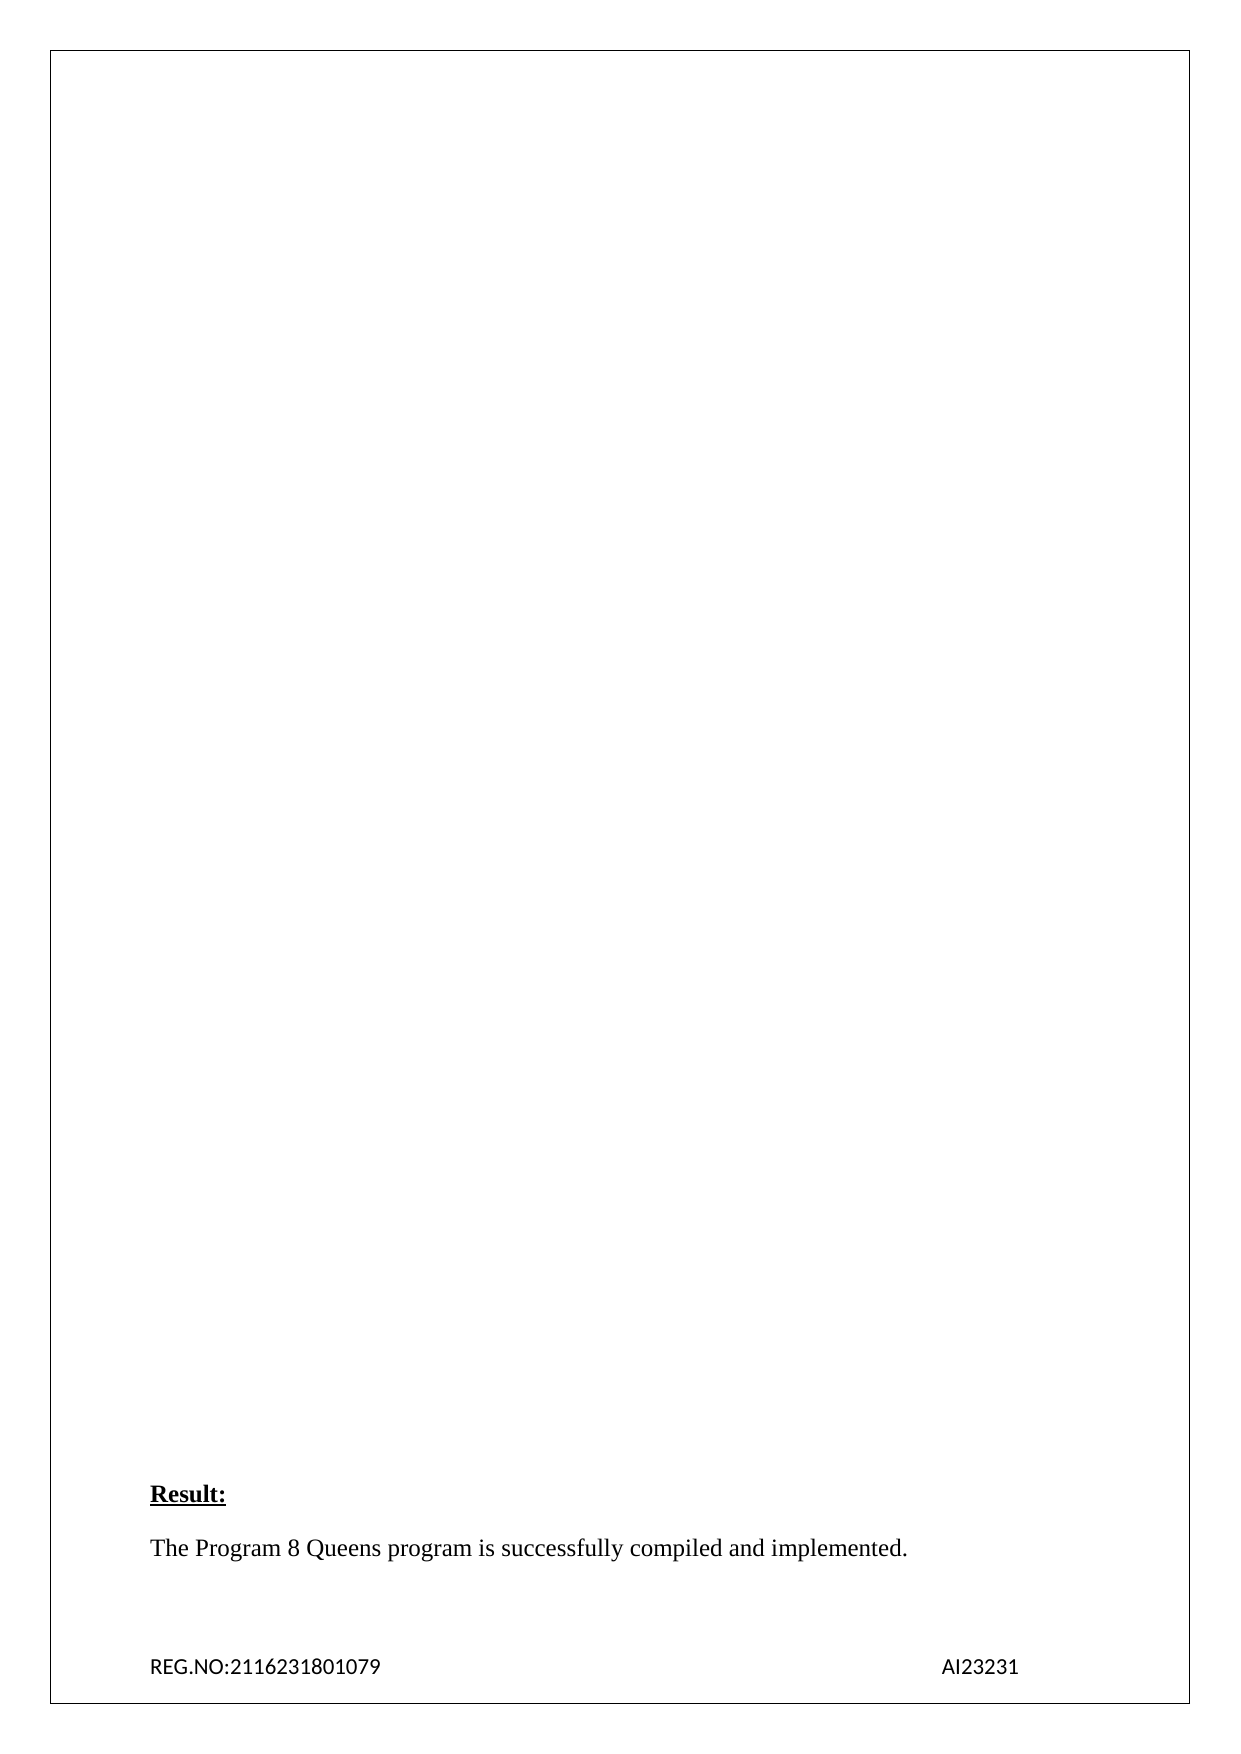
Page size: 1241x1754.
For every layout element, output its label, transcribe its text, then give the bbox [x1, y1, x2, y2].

text Result: [150, 1479, 1090, 1508]
text The Program 8 Queens program is successfully compiled and implemented. [150, 1533, 1090, 1562]
